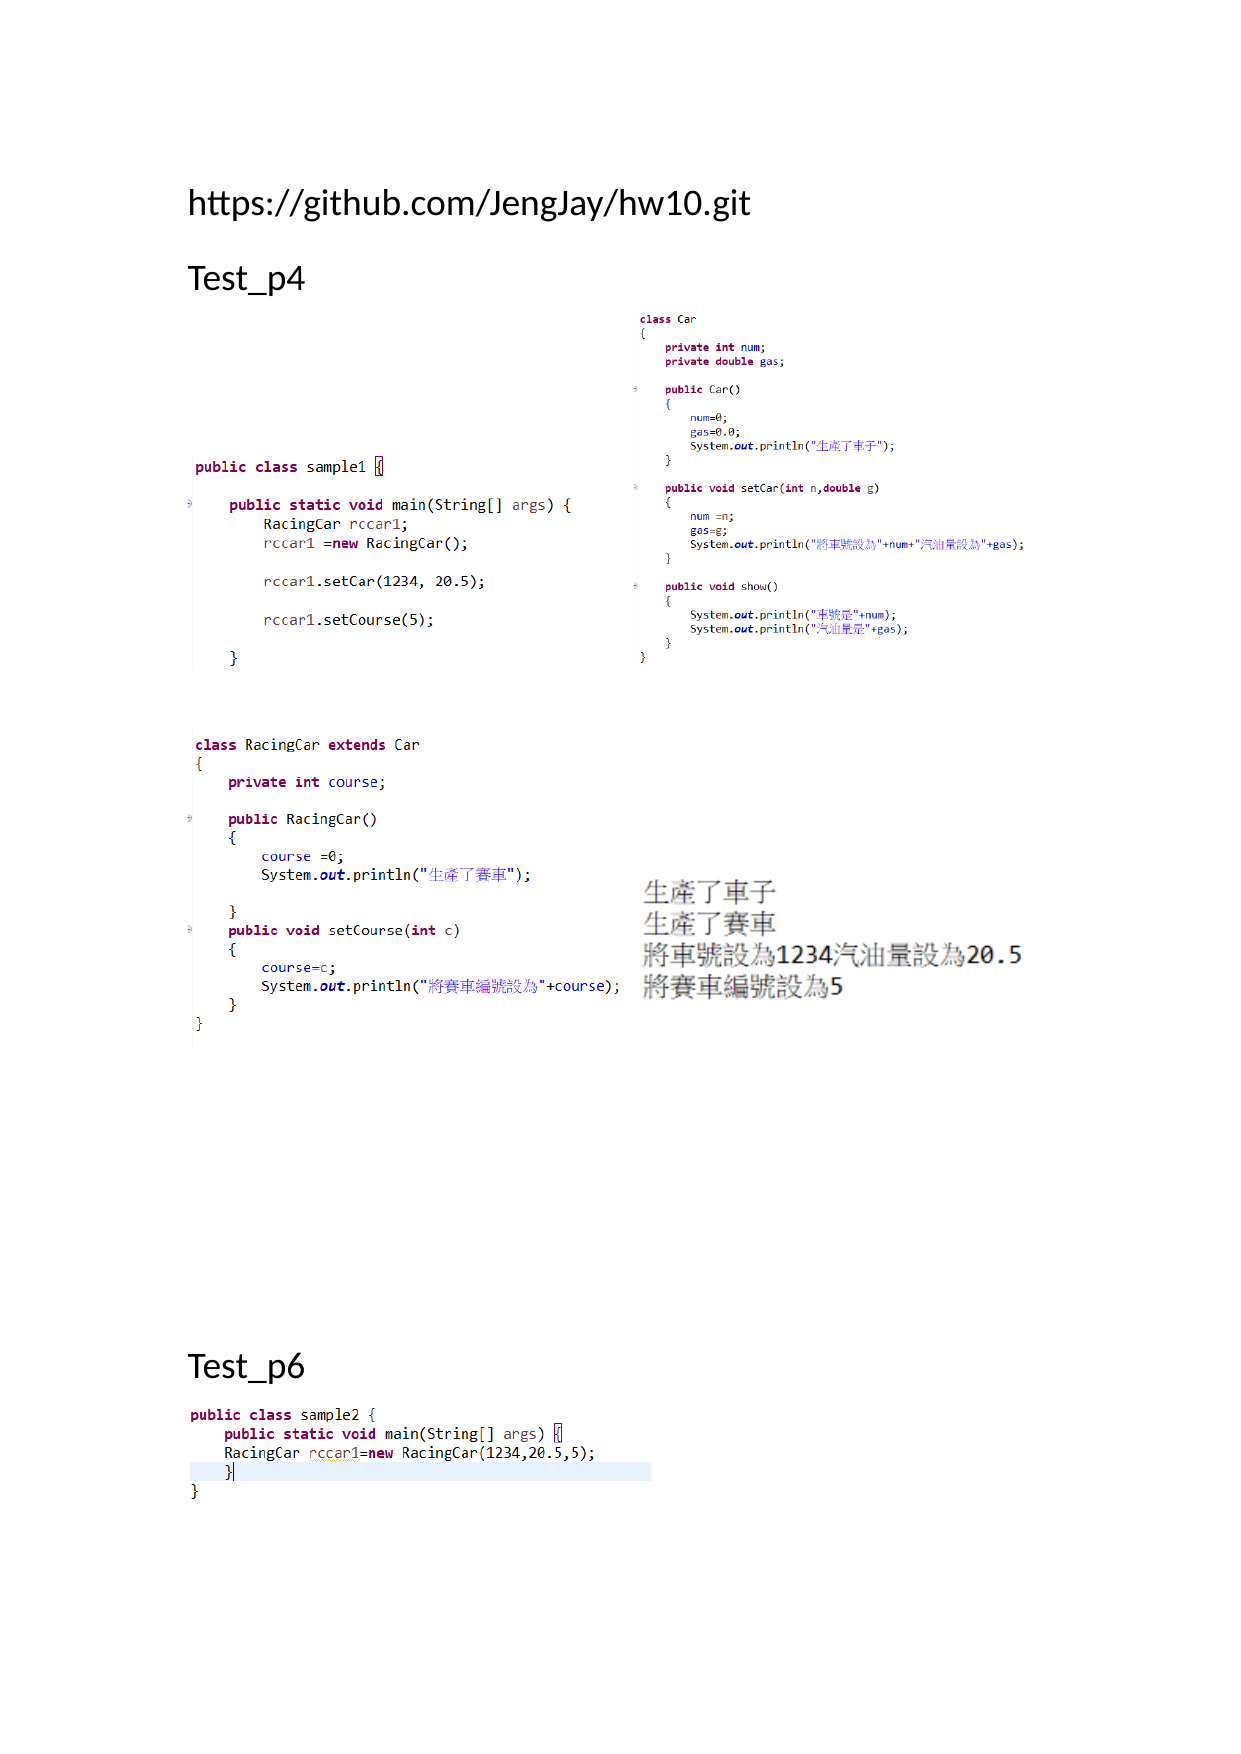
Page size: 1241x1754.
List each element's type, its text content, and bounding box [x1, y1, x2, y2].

text https://github.com/JengJay/hw10.git [187, 164, 1053, 239]
picture [187, 727, 1046, 1047]
picture [187, 314, 1041, 668]
text Test_p4 [187, 239, 1053, 314]
picture [187, 1402, 652, 1504]
text Test_p6 [187, 1327, 1053, 1402]
